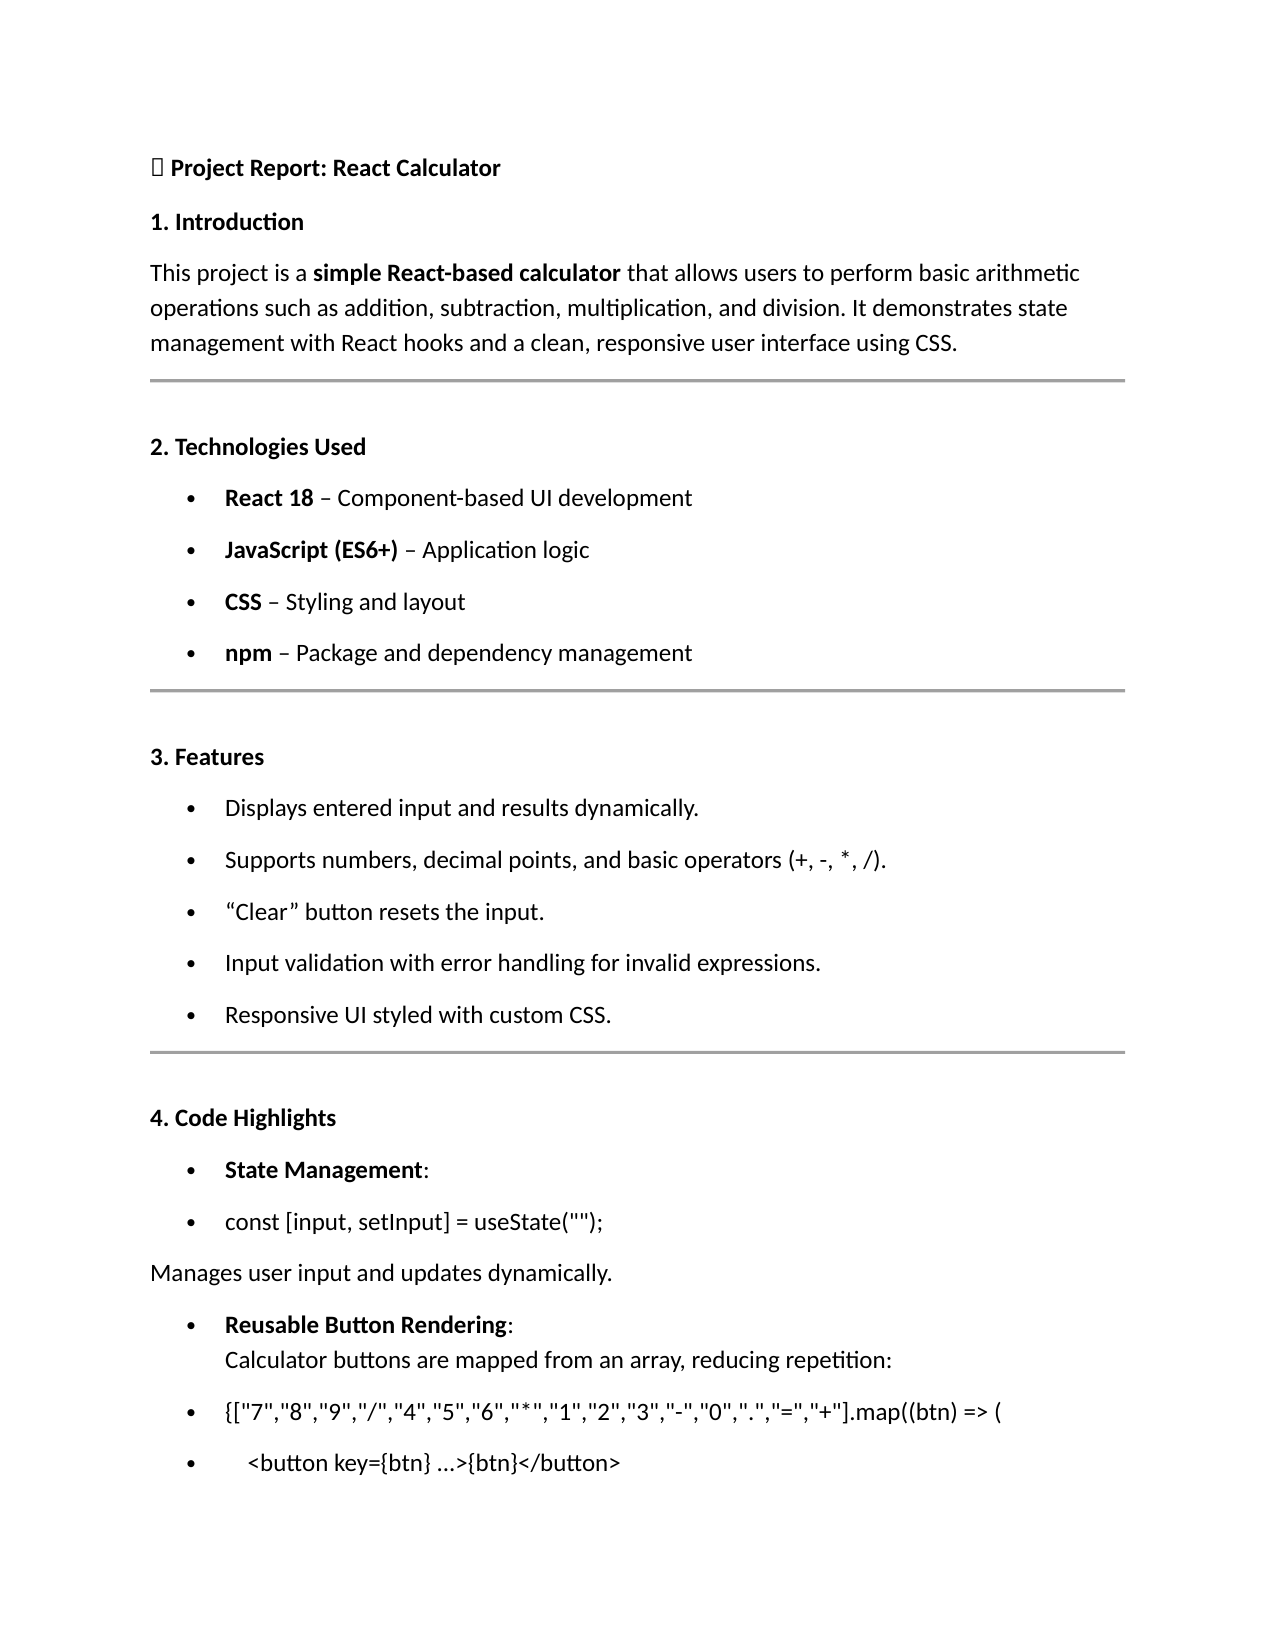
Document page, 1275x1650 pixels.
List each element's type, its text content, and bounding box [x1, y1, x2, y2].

list State Management: [187, 1154, 1125, 1185]
list Displays entered input and results dynamically. [187, 792, 1125, 823]
text 2. Technologies Used [150, 431, 1125, 461]
list <button key={btn} ...>{btn}</button> [187, 1447, 1125, 1478]
text 3. Features [150, 741, 1125, 771]
list Responsive UI styled with custom CSS. [187, 999, 1125, 1030]
text 4. Code Highlights [150, 1102, 1125, 1133]
list npm – Package and dependency management [187, 637, 1125, 668]
list Supports numbers, decimal points, and basic operators (+, -, *, /). [187, 844, 1125, 875]
list CSS – Styling and layout [187, 586, 1125, 616]
text Manages user input and updates dynamically. [150, 1257, 1125, 1288]
list React 18 – Component-based UI development [187, 482, 1125, 513]
list Reusable Button Rendering: Calculator buttons are mapped from an array, reducing repetition: [187, 1309, 1125, 1375]
text 📑 Project Report: React Calculator [150, 150, 1125, 184]
text 1. Introduction [150, 206, 1125, 236]
list const [input, setInput] = useState(""); [187, 1206, 1125, 1236]
text This project is a simple React-based calculator that allows users to perform basic arithmetic operations such as addition, subtraction, multiplication, and division. It demonstrates state management with React hooks and a clean, responsive user interface using CSS. [150, 257, 1125, 358]
list Input validation with error handling for invalid expressions. [187, 947, 1125, 978]
list “Clear” button resets the input. [187, 896, 1125, 926]
list JavaScript (ES6+) – Application logic [187, 534, 1125, 565]
list {["7","8","9","/","4","5","6","*","1","2","3","-","0",".","=","+"].map((btn) => ( [187, 1396, 1125, 1426]
